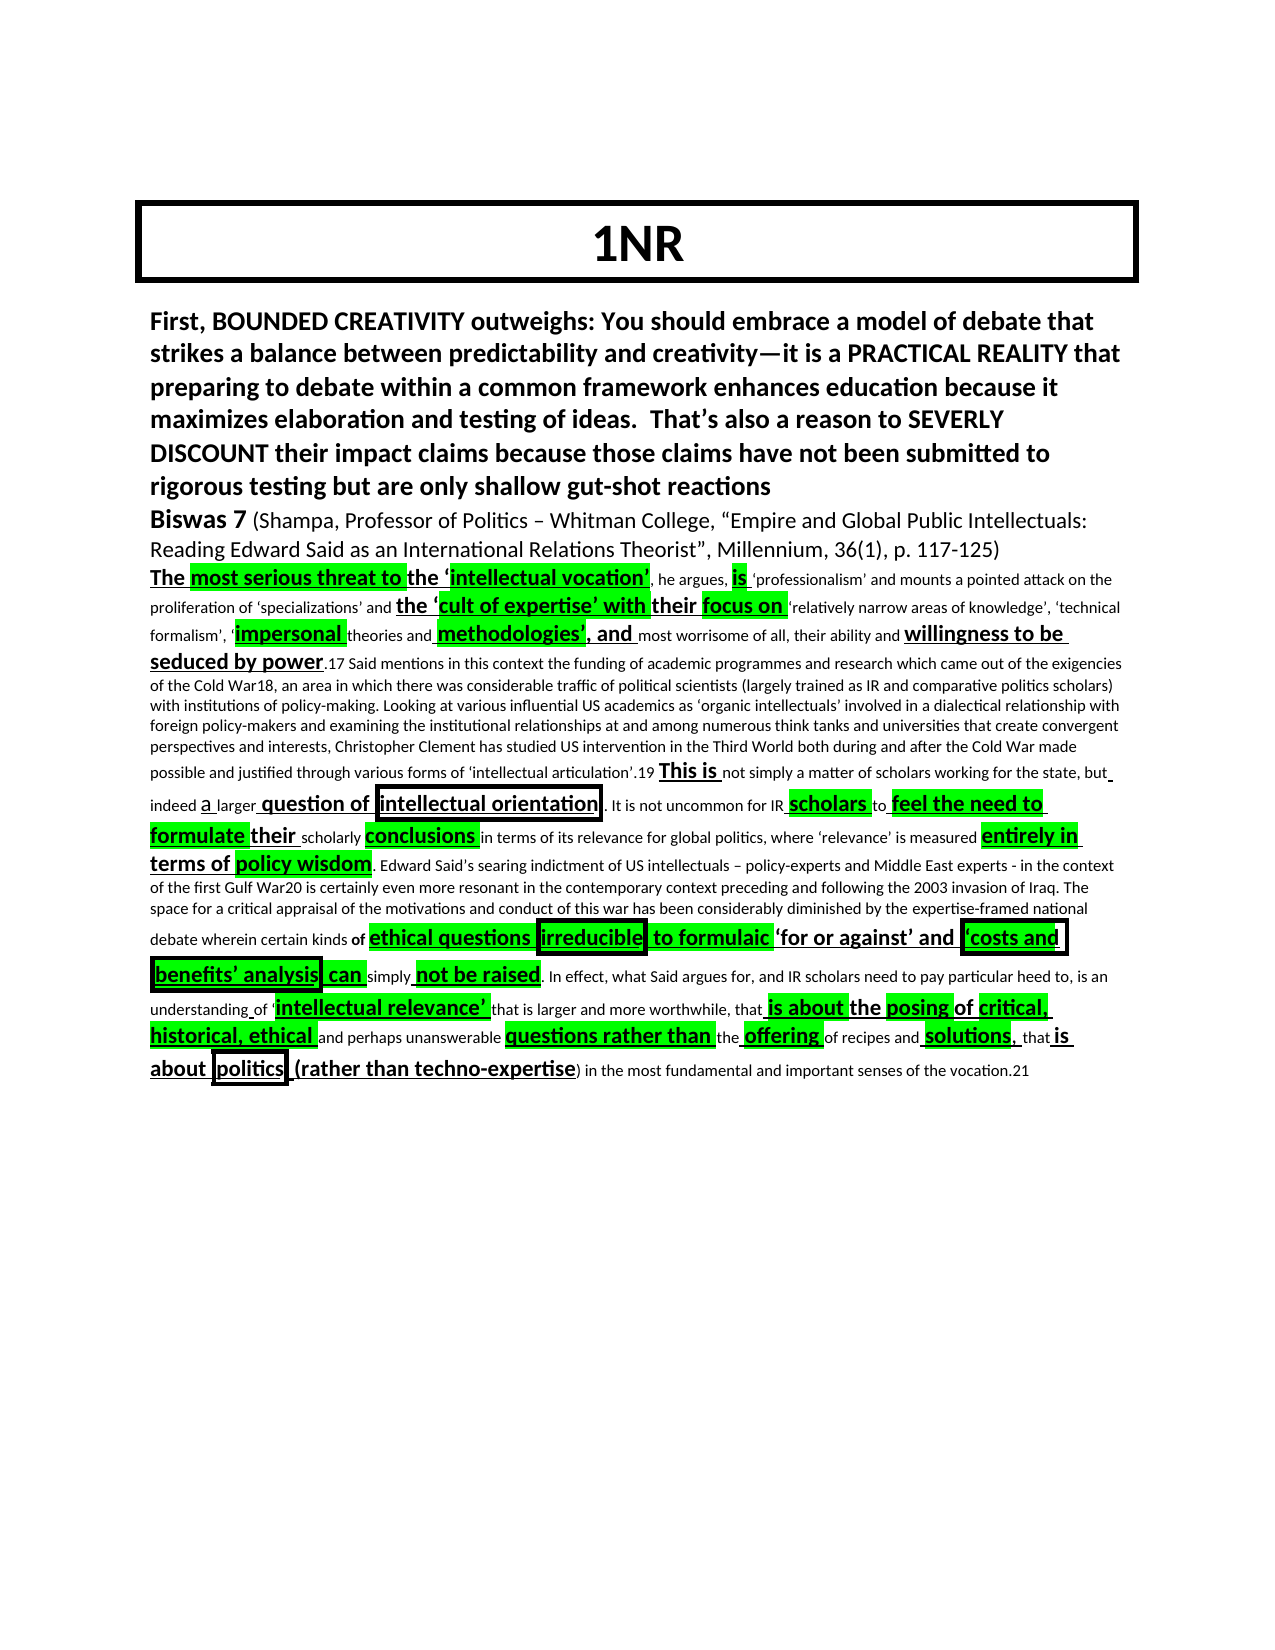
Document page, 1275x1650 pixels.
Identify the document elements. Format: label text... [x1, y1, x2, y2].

subtitle 1NR [142, 206, 1133, 277]
subtitle First, BOUNDED CREATIVITY outweighs: You should embrace a model of debate that strikes a balance between predictability and creativity—it is a PRACTICAL REALITY that preparing to debate within a common framework enhances education because it maximizes elaboration and testing of ideas. That’s also a reason to SEVERLY DISCOUNT their impact claims because those claims have not been submitted to rigorous testing but are only shallow gut-shot reactions [150, 304, 1125, 502]
text The most serious threat to the ‘intellectual vocation’, he argues, is ‘professionalism’ and mounts a pointed attack on the proliferation of ‘specializations’ and the ‘cult of expertise’ with their focus on ‘relatively narrow areas of knowledge’, ‘technical formalism’, ‘impersonal theories and methodologies’, and most worrisome of all, their ability and willingness to be seduced by power.17 Said mentions in this context the funding of academic programmes and research which came out of the exigencies of the Cold War18, an area in which there was considerable traffic of political scientists (largely trained as IR and comparative politics scholars) with institutions of policy-making. Looking at various influential US academics as ‘organic intellectuals’ involved in a dialectical relationship with foreign policy-makers and examining the institutional relationships at and among numerous think tanks and universities that create convergent perspectives and interests, Christopher Clement has studied US intervention in the Third World both during and after the Cold War made possible and justified through various forms of ‘intellectual articulation’.19 This is not simply a matter of scholars working for the state, but indeed a larger question of intellectual orientation. It is not uncommon for IR scholars to feel the need to formulate their scholarly conclusions in terms of its relevance for global politics, where ‘relevance’ is measured entirely in terms of policy wisdom. Edward Said’s searing indictment of US intellectuals – policy-experts and Middle East experts - in the context of the first Gulf War20 is certainly even more resonant in the contemporary context preceding and following the 2003 invasion of Iraq. The space for a critical appraisal of the motivations and conduct of this war has been considerably diminished by the expertise-framed national debate wherein certain kinds of ethical questions irreducible to formulaic ‘for or against’ and ‘costs and benefits’ analysis can simply not be raised. In effect, what Said argues for, and IR scholars need to pay particular heed to, is an understanding of ‘intellectual relevance’ that is larger and more worthwhile, that is about the posing of critical, historical, ethical and perhaps unanswerable questions rather than the offering of recipes and solutions, that is about politics (rather than techno-expertise) in the most fundamental and important senses of the vocation.21 [150, 563, 1125, 1086]
text Biswas 7 (Shampa, Professor of Politics – Whitman College, “Empire and Global Public Intellectuals: Reading Edward Said as an International Relations Theorist”, Millennium, 36(1), p. 117-125) [150, 502, 1125, 563]
